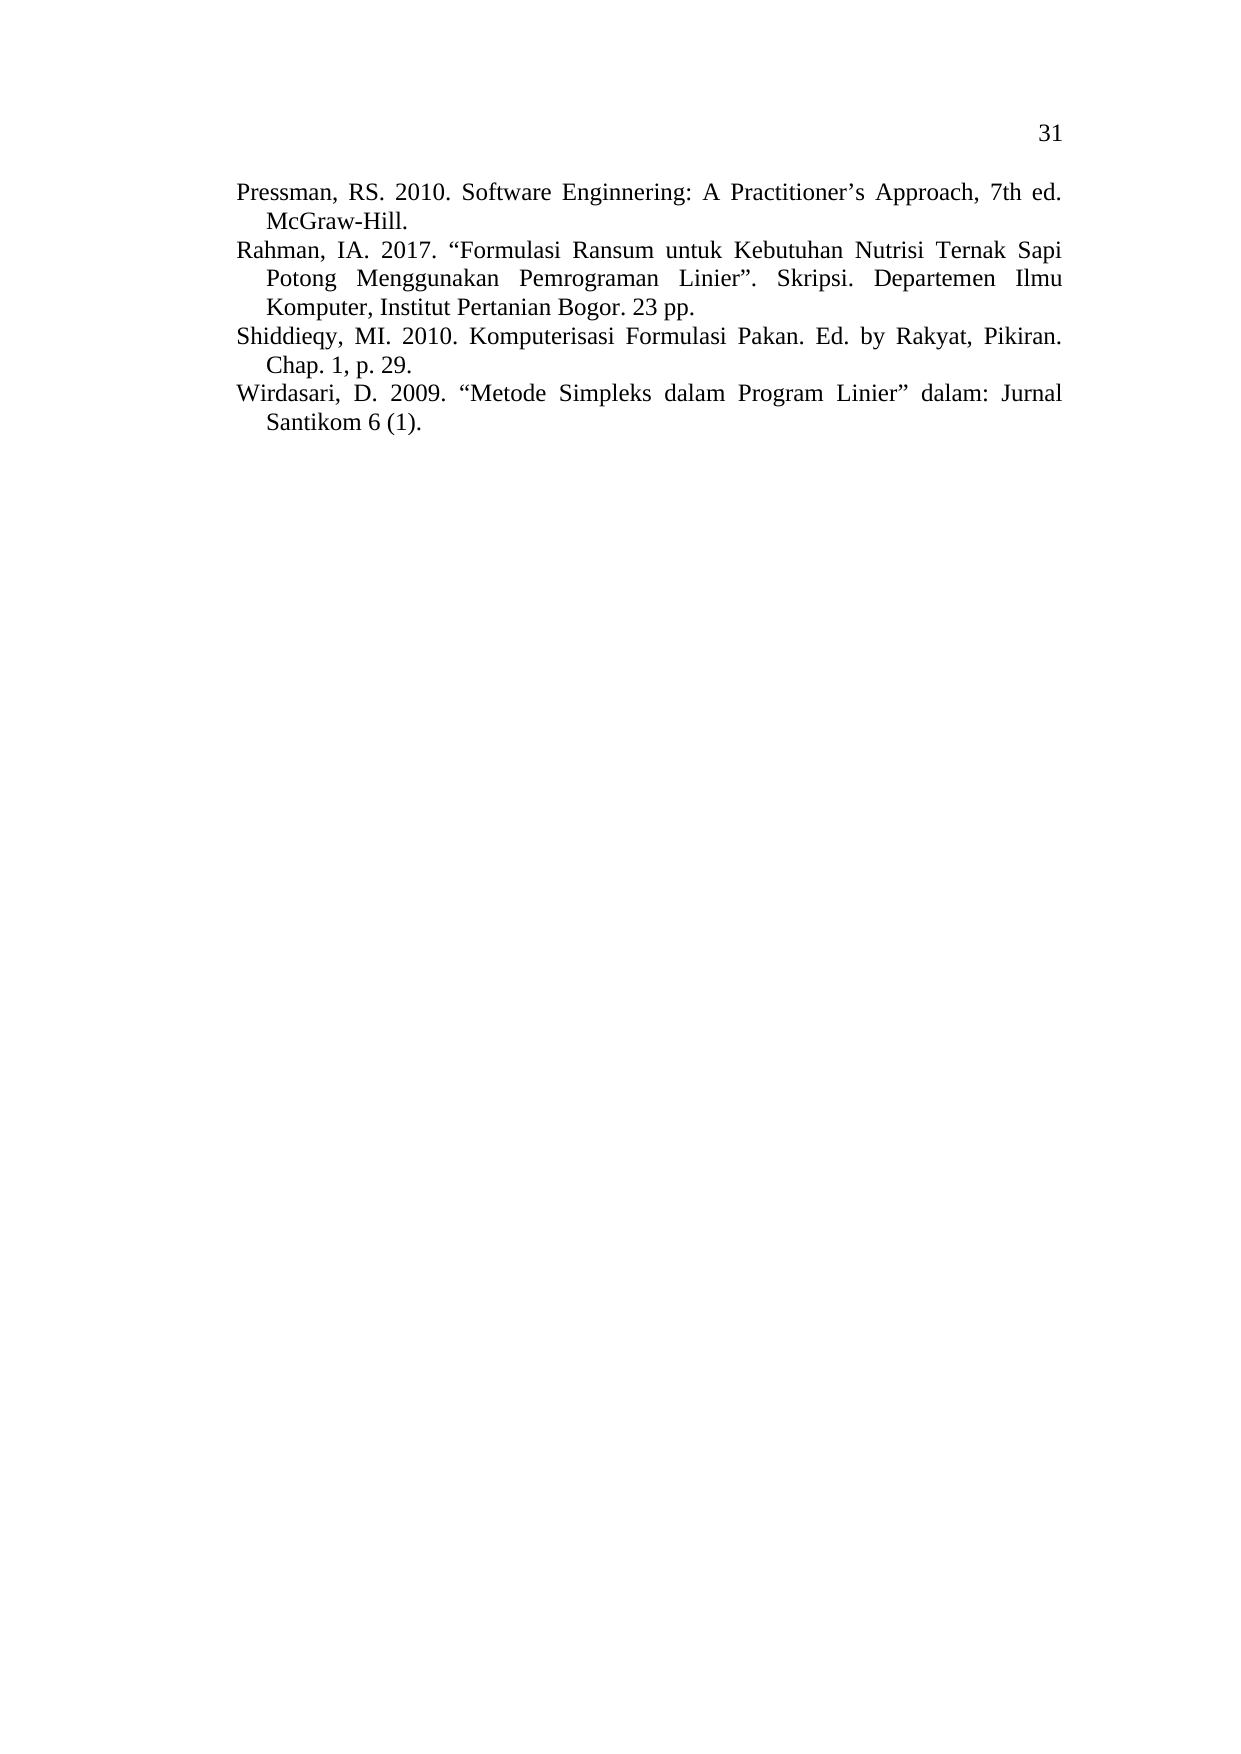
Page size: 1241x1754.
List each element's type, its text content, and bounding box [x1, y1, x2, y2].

text Rahman, IA. 2017. “Formulasi Ransum untuk Kebutuhan Nutrisi Ternak Sapi Potong Menggunakan Pemrograman Linier”. Skripsi. Departemen Ilmu Komputer, Institut Pertanian Bogor. 23 pp. [236, 235, 1063, 321]
text Pressman, RS. 2010. Software Enginnering: A Practitioner’s Approach, 7th ed. McGraw-Hill. [236, 177, 1063, 235]
text Wirdasari, D. 2009. “Metode Simpleks dalam Program Linier” dalam: Jurnal Santikom 6 (1). [236, 378, 1063, 436]
text Shiddieqy, MI. 2010. Komputerisasi Formulasi Pakan. Ed. by Rakyat, Pikiran. Chap. 1, p. 29. [236, 321, 1063, 378]
